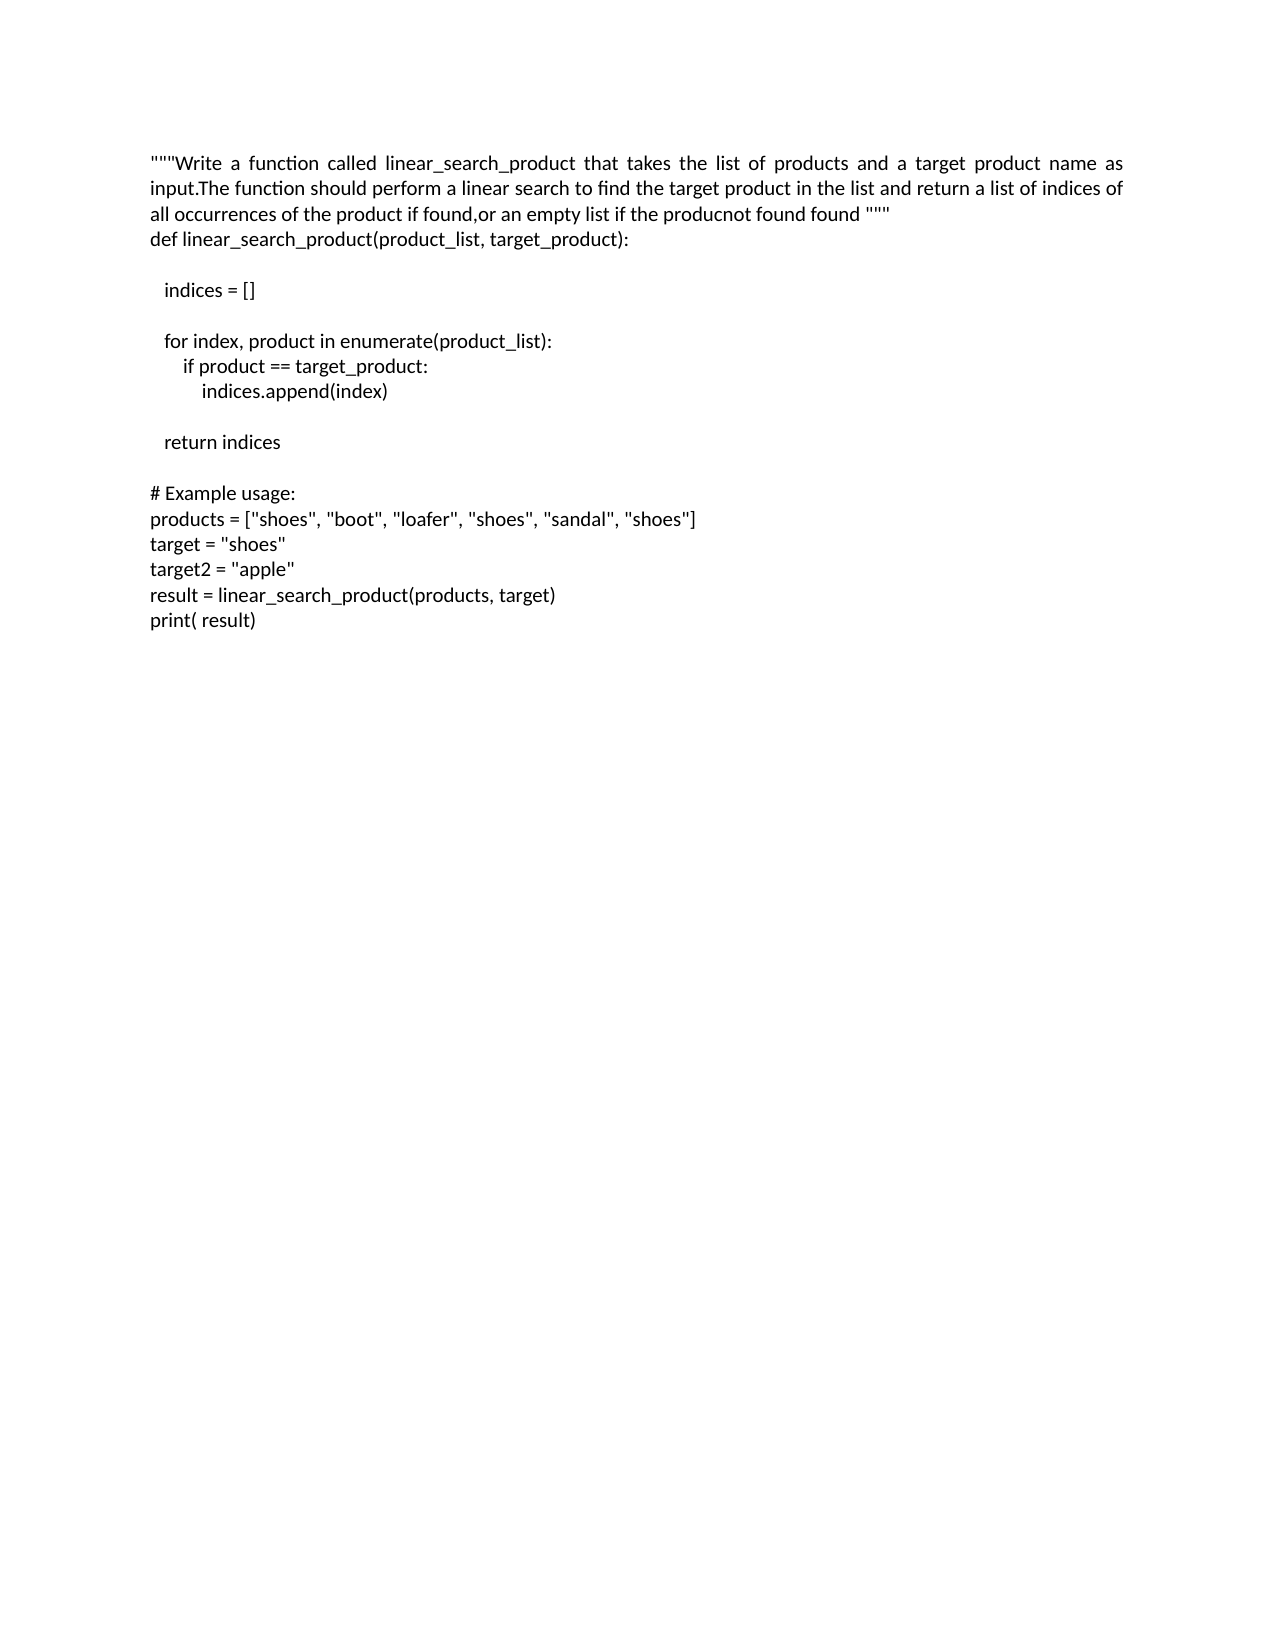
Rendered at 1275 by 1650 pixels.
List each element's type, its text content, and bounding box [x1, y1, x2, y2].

text # Example usage: [150, 480, 1125, 506]
text if product == target_product: [150, 353, 1125, 379]
text """Write a function called linear_search_product that takes the list of products and a target product name as input.The function should perform a linear search to find the target product in the list and return a list of indices of all occurrences of the product if found,or an empty list if the producnot found found """ [150, 150, 1125, 226]
text indices.append(index) [150, 379, 1125, 404]
text print( result) [150, 607, 1125, 633]
text indices = [] [150, 277, 1125, 302]
text return indices [150, 429, 1125, 455]
text target = "shoes" [150, 531, 1125, 557]
text def linear_search_product(product_list, target_product): [150, 226, 1125, 252]
text for index, product in enumerate(product_list): [150, 328, 1125, 353]
text target2 = "apple" [150, 557, 1125, 582]
text result = linear_search_product(products, target) [150, 582, 1125, 607]
text products = ["shoes", "boot", "loafer", "shoes", "sandal", "shoes"] [150, 506, 1125, 531]
